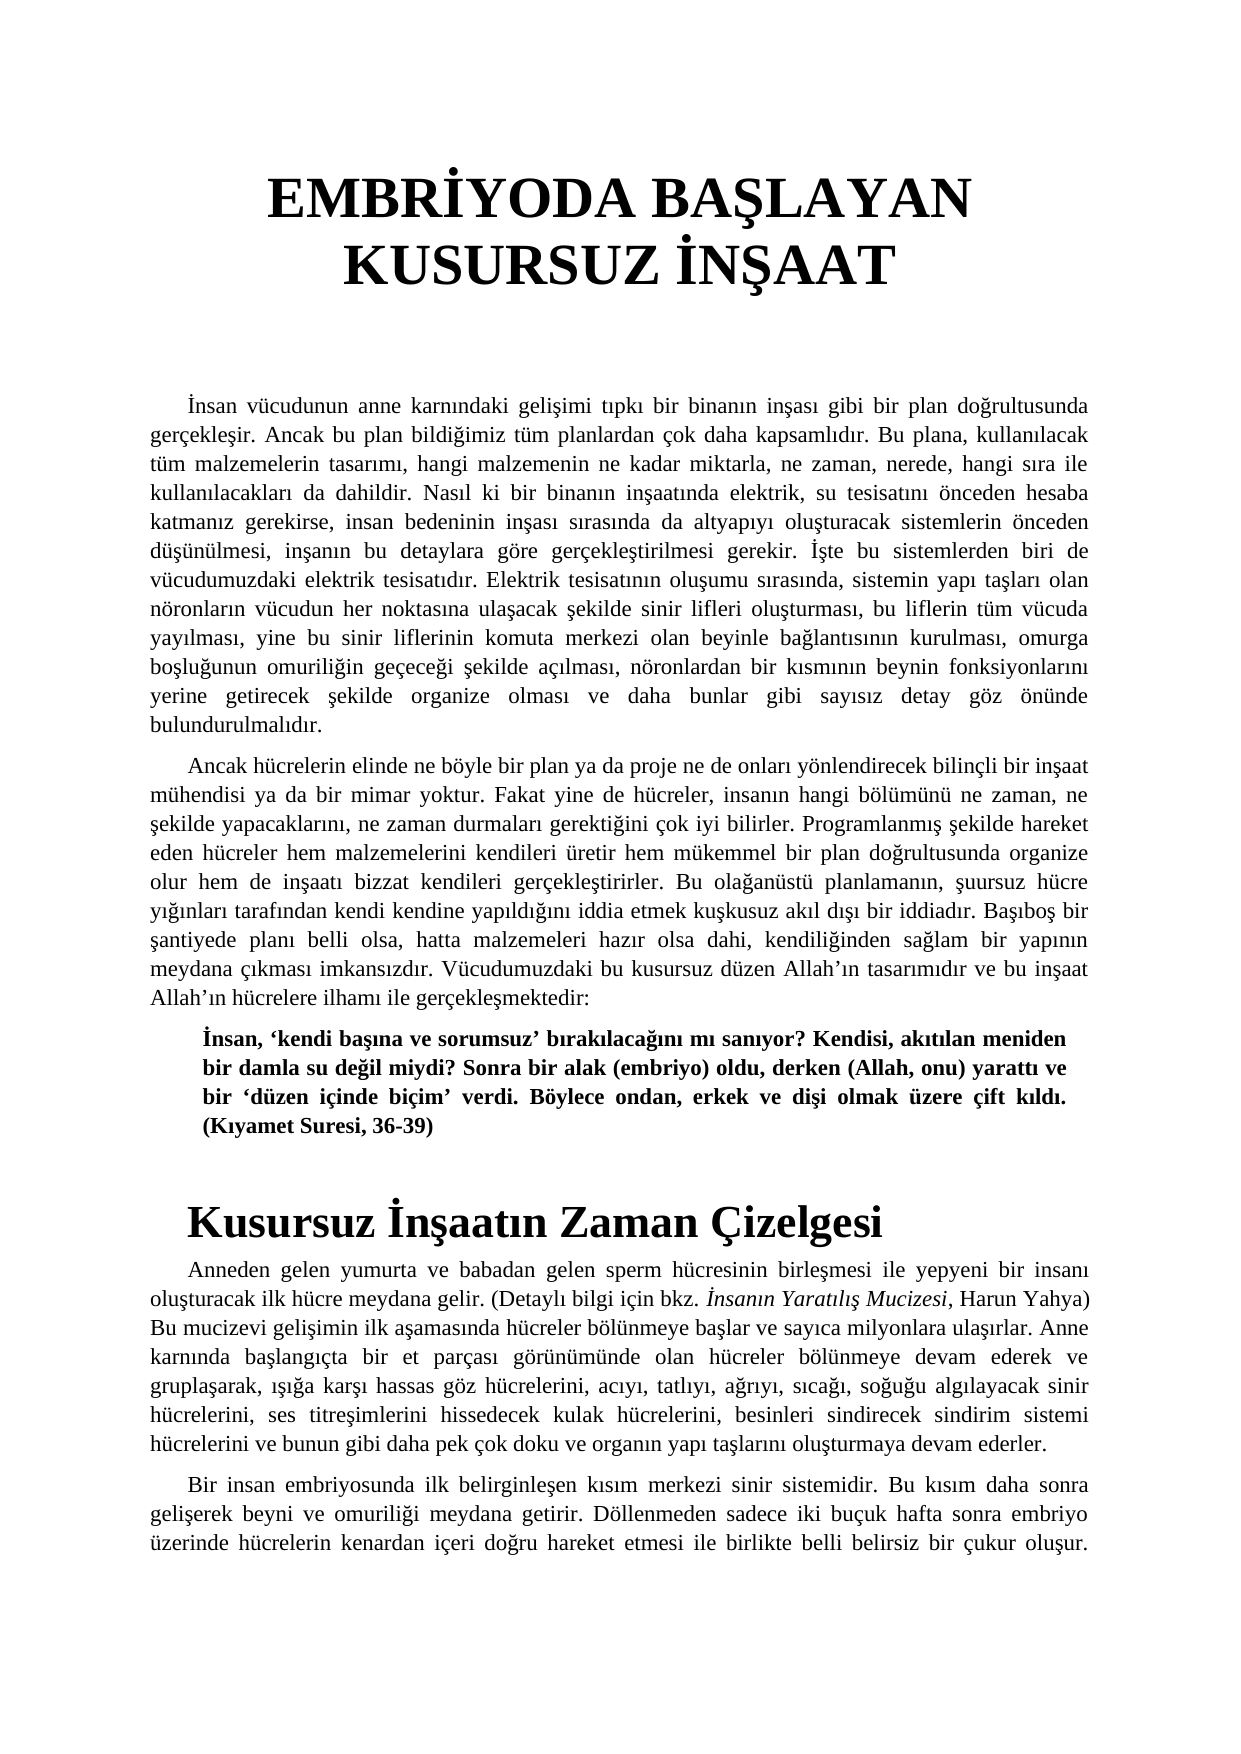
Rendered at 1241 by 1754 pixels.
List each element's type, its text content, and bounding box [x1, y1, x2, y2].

text EMBRİYODA BAŞLAYAN KUSURSUZ İNŞAAT [150, 162, 1090, 297]
text İnsan, ‘kendi başına ve sorumsuz’ bırakılacağını mı sanıyor? Kendisi, akıtılan meniden bir damla su değil miydi? Sonra bir alak (embriyo) oldu, derken (Allah, onu) yarattı ve bir ‘düzen içinde biçim’ verdi. Böylece ondan, erkek ve dişi olmak üzere çift kıldı. (Kıyamet Suresi, 36-39) [202, 1025, 1068, 1138]
text Kusursuz İnşaatın Zaman Çizelgesi [187, 1195, 1090, 1248]
text Anneden gelen yumurta ve babadan gelen sperm hücresinin birleşmesi ile yepyeni bir insanı oluşturacak ilk hücre meydana gelir. (Detaylı bilgi için bkz. İnsanın Yaratılış Mucizesi, Harun Yahya) Bu mucizevi gelişimin ilk aşamasında hücreler bölünmeye başlar ve sayıca milyonlara ulaşırlar. Anne karnında başlangıçta bir et parçası görünümünde olan hücreler bölünmeye devam ederek ve gruplaşarak, ışığa karşı hassas göz hücrelerini, acıyı, tatlıyı, ağrıyı, sıcağı, soğuğu algılayacak sinir hücrelerini, ses titreşimlerini hissedecek kulak hücrelerini, besinleri sindirecek sindirim sistemi hücrelerini ve bunun gibi daha pek çok doku ve organın yapı taşlarını oluşturmaya devam ederler. [150, 1256, 1090, 1456]
text İnsan vücudunun anne karnındaki gelişimi tıpkı bir binanın inşası gibi bir plan doğrultusunda gerçekleşir. Ancak bu plan bildiğimiz tüm planlardan çok daha kapsamlıdır. Bu plana, kullanılacak tüm malzemelerin tasarımı, hangi malzemenin ne kadar miktarla, ne zaman, nerede, hangi sıra ile kullanılacakları da dahildir. Nasıl ki bir binanın inşaatında elektrik, su tesisatını önceden hesaba katmanız gerekirse, insan bedeninin inşası sırasında da altyapıyı oluşturacak sistemlerin önceden düşünülmesi, inşanın bu detaylara göre gerçekleştirilmesi gerekir. İşte bu sistemlerden biri de vücudumuzdaki elektrik tesisatıdır. Elektrik tesisatının oluşumu sırasında, sistemin yapı taşları olan nöronların vücudun her noktasına ulaşacak şekilde sinir lifleri oluşturması, bu liflerin tüm vücuda yayılması, yine bu sinir liflerinin komuta merkezi olan beyinle bağlantısının kurulması, omurga boşluğunun omuriliğin geçeceği şekilde açılması, nöronlardan bir kısmının beynin fonksiyonlarını yerine getirecek şekilde organize olması ve daha bunlar gibi sayısız detay göz önünde bulundurulmalıdır. [150, 392, 1090, 737]
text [150, 1471, 1090, 1556]
text Ancak hücrelerin elinde ne böyle bir plan ya da proje ne de onları yönlendirecek bilinçli bir inşaat mühendisi ya da bir mimar yoktur. Fakat yine de hücreler, insanın hangi bölümünü ne zaman, ne şekilde yapacaklarını, ne zaman durmaları gerektiğini çok iyi bilirler. Programlanmış şekilde hareket eden hücreler hem malzemelerini kendileri üretir hem mükemmel bir plan doğrultusunda organize olur hem de inşaatı bizzat kendileri gerçekleştirirler. Bu olağanüstü planlamanın, şuursuz hücre yığınları tarafından kendi kendine yapıldığını iddia etmek kuşkusuz akıl dışı bir iddiadır. Başıboş bir şantiyede planı belli olsa, hatta malzemeleri hazır olsa dahi, kendiliğinden sağlam bir yapının meydana çıkması imkansızdır. Vücudumuzdaki bu kusursuz düzen Allah’ın tasarımıdır ve bu inşaat Allah’ın hücrelere ilhamı ile gerçekleşmektedir: [150, 752, 1090, 1010]
